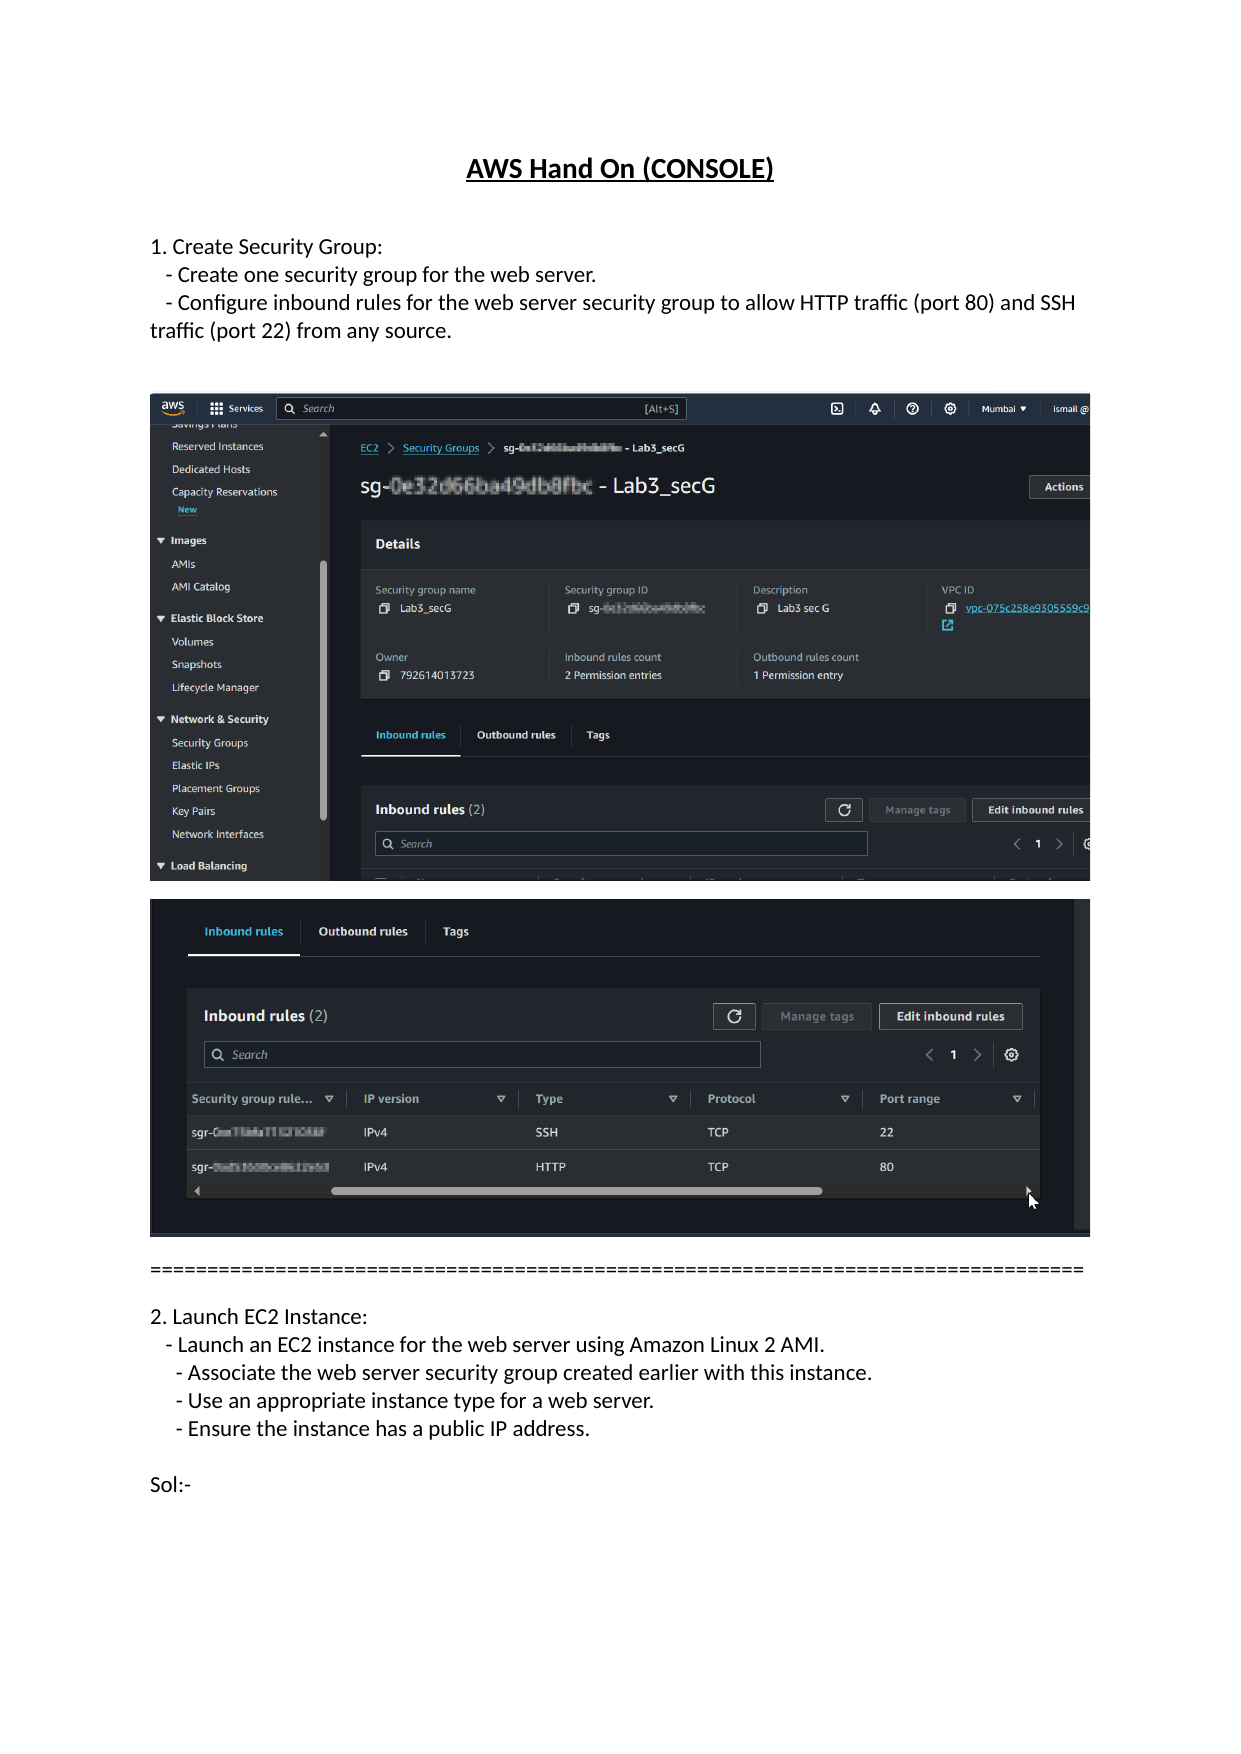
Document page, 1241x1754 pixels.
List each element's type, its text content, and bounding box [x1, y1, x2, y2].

text - Launch an EC2 instance for the web server using Amazon Linux 2 AMI. [150, 1330, 1090, 1358]
text - Ensure the instance has a public IP address. [150, 1414, 1090, 1442]
text 1. Create Security Group: [150, 232, 1090, 261]
text - Associate the web server security group created earlier with this instance. [150, 1358, 1090, 1386]
picture [150, 899, 1091, 1237]
text Sol:- [150, 1471, 1090, 1498]
text ================================================================================== [150, 1256, 1090, 1283]
text - Use an appropriate instance type for a web server. [150, 1386, 1090, 1414]
text AWS Hand On (CONSOLE) [150, 150, 1090, 186]
text 2. Launch EC2 Instance: [150, 1302, 1090, 1330]
text - Create one security group for the web server. [150, 261, 1090, 288]
picture [150, 391, 1091, 881]
text - Configure inbound rules for the web server security group to allow HTTP traffic (port 80) and SSH traffic (port 22) from any source. [150, 288, 1090, 344]
